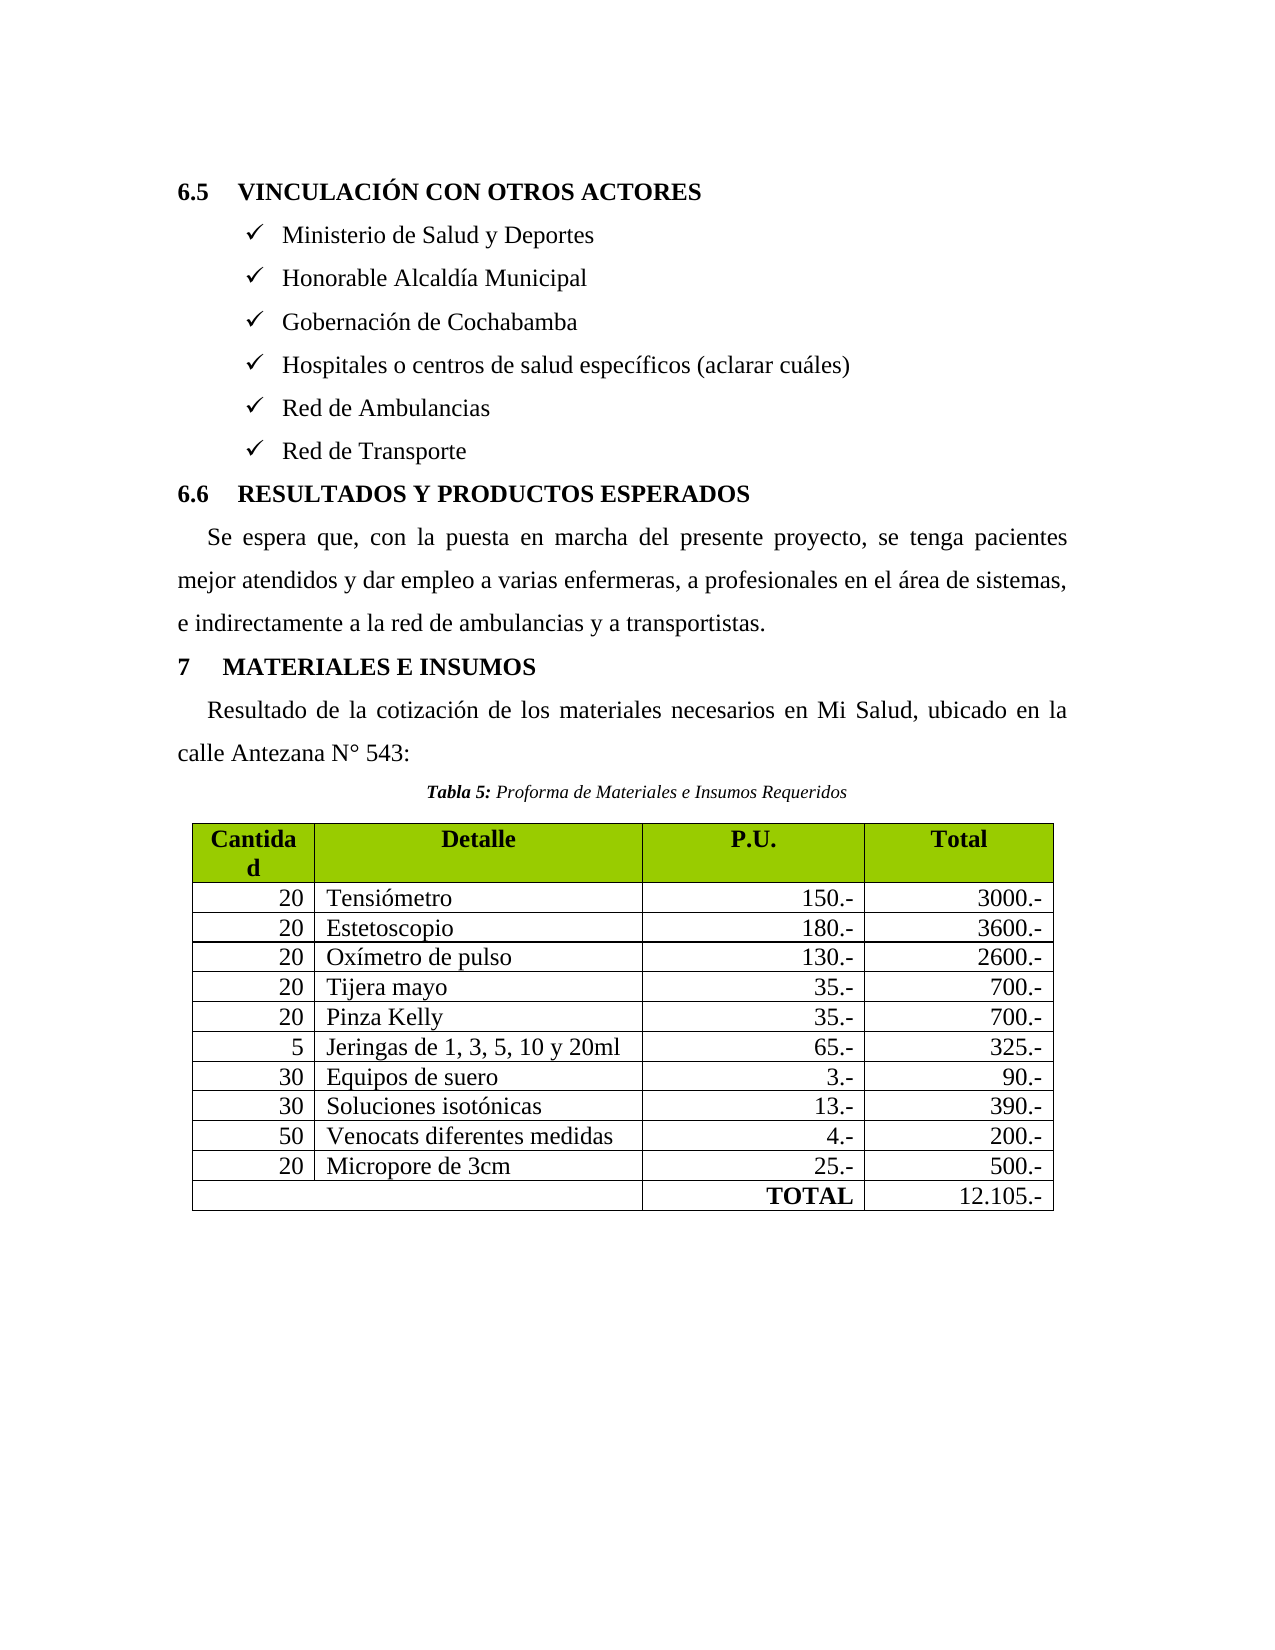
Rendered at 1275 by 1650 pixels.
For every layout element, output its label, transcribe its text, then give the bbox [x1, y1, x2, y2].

table_cell Soluciones isotónicas [315, 1091, 642, 1120]
table_cell [193, 1181, 642, 1209]
list Gobernación de Cochabamba [244, 307, 1068, 335]
table_cell Venocats diferentes medidas [315, 1121, 642, 1150]
table_cell 390.- [865, 1091, 1053, 1120]
table_header P.U. [643, 824, 864, 882]
table_cell 325.- [865, 1032, 1053, 1061]
table_cell 700.- [865, 1002, 1053, 1031]
text Se espera que, con la puesta en marcha del presente proyecto, se tenga pacientes mejor atendidos y dar empleo a varias enfermeras, a profesionales en el área de sistemas, e indirectamente a la red de ambulancias y a transportistas. [177, 522, 1068, 637]
table_cell 35.- [643, 972, 864, 1001]
list Red de Ambulancias [244, 393, 1068, 422]
table_cell 180.- [643, 913, 864, 941]
table_cell Equipos de suero [315, 1062, 642, 1090]
table_cell 13.- [643, 1091, 864, 1120]
table_cell 200.- [865, 1121, 1053, 1150]
table_cell 500.- [865, 1151, 1053, 1180]
list Hospitales o centros de salud específicos (aclarar cuáles) [244, 350, 1068, 378]
table_header Cantidad [193, 824, 314, 882]
table_cell 20 [193, 972, 314, 1001]
table_cell Tensiómetro [315, 883, 642, 912]
table_cell 12.105.- [865, 1181, 1053, 1209]
table_cell 3.- [643, 1062, 864, 1090]
subtitle VINCULACIÓN CON OTROS ACTORES [177, 177, 1068, 206]
table_cell 3000.- [865, 883, 1053, 912]
table_cell 700.- [865, 972, 1053, 1001]
table_cell 2600.- [865, 943, 1053, 971]
table_cell 65.- [643, 1032, 864, 1061]
table_cell Tijera mayo [315, 972, 642, 1001]
table_cell 20 [193, 1002, 314, 1031]
table_cell 3600.- [865, 913, 1053, 941]
table_cell 20 [193, 883, 314, 912]
table_cell Estetoscopio [315, 913, 642, 941]
table_cell 20 [193, 1151, 314, 1180]
table_cell 25.- [643, 1151, 864, 1180]
table_cell TOTAL [643, 1181, 864, 1209]
table_cell 35.- [643, 1002, 864, 1031]
table_cell 30 [193, 1062, 314, 1090]
table_header Detalle [315, 824, 642, 882]
table_cell 20 [193, 913, 314, 941]
table_cell 130.- [643, 943, 864, 971]
table_cell Jeringas de 1, 3, 5, 10 y 20ml [315, 1032, 642, 1061]
table_cell 150.- [643, 883, 864, 912]
text Resultado de la cotización de los materiales necesarios en Mi Salud, ubicado en la calle Antezana N° 543: [177, 695, 1068, 767]
list Honorable Alcaldía Municipal [244, 263, 1068, 292]
table_cell 5 [193, 1032, 314, 1061]
table_cell Micropore de 3cm [315, 1151, 642, 1180]
subtitle MATERIALES E INSUMOS [177, 652, 1068, 680]
table_cell 20 [193, 943, 314, 971]
table_cell 30 [193, 1091, 314, 1120]
table_cell 50 [193, 1121, 314, 1150]
table_header Total [865, 824, 1053, 882]
subtitle RESULTADOS Y PRODUCTOS ESPERADOS [177, 479, 1068, 508]
text Tabla 5: Proforma de Materiales e Insumos Requeridos [177, 781, 1068, 802]
table_cell Oxímetro de pulso [315, 943, 642, 971]
list Red de Transporte [244, 436, 1068, 465]
table_cell 4.- [643, 1121, 864, 1150]
list Ministerio de Salud y Deportes [244, 220, 1068, 249]
table_cell Pinza Kelly [315, 1002, 642, 1031]
table_cell 90.- [865, 1062, 1053, 1090]
